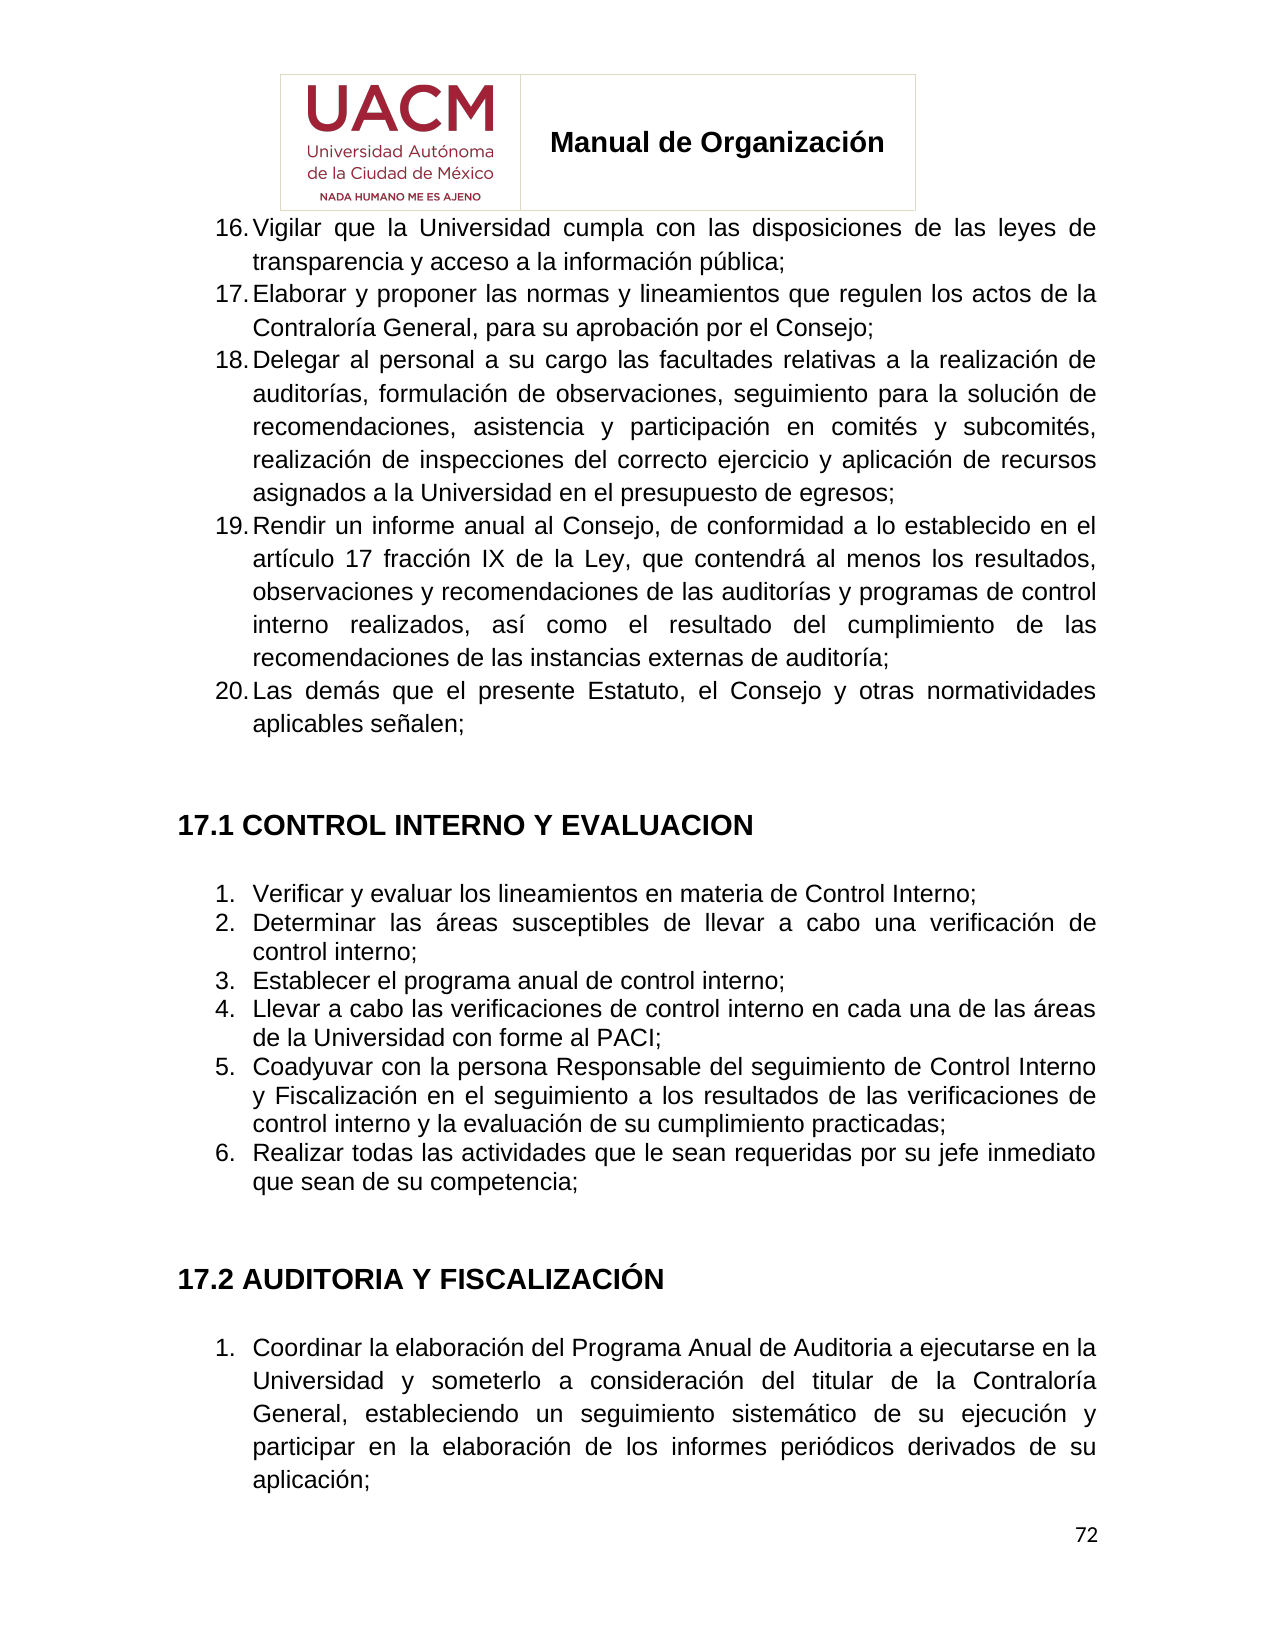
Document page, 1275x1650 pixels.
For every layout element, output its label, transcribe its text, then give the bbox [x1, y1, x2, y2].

text 17.2 AUDITORIA Y FISCALIZACIÓN [177, 1262, 1098, 1295]
list Llevar a cabo las verificaciones de control interno en cada una de las áreas de la Universidad con forme al PACI; [215, 994, 1098, 1052]
list Establecer el programa anual de control interno; [215, 966, 1098, 994]
list Determinar las áreas susceptibles de llevar a cabo una verificación de control interno; [215, 908, 1098, 966]
list Delegar al personal a su cargo las facultades relativas a la realización de auditorías, formulación de observaciones, seguimiento para la solución de recomendaciones, asistencia y participación en comités y subcomités, realización de inspecciones del correcto ejercicio y aplicación de recursos asignados a la Universidad en el presupuesto de egresos; [215, 346, 1098, 506]
list Coordinar la elaboración del Programa Anual de Auditoria a ejecutarse en la Universidad y someterlo a consideración del titular de la Contraloría General, estableciendo un seguimiento sistemático de su ejecución y participar en la elaboración de los informes periódicos derivados de su aplicación; [215, 1333, 1098, 1494]
list Coadyuvar con la persona Responsable del seguimiento de Control Interno y Fiscalización en el seguimiento a los resultados de las verificaciones de control interno y la evaluación de su cumplimiento practicadas; [215, 1052, 1098, 1138]
picture [295, 83, 506, 202]
list Elaborar y proponer las normas y lineamientos que regulen los actos de la Contraloría General, para su aprobación por el Consejo; [215, 279, 1098, 341]
list Verificar y evaluar los lineamientos en materia de Control Interno; [215, 879, 1098, 908]
list Las demás que el presente Estatuto, el Consejo y otras normatividades aplicables señalen; [215, 676, 1098, 737]
list Realizar todas las actividades que le sean requeridas por su jefe inmediato que sean de su competencia; [215, 1138, 1098, 1196]
list Rendir un informe anual al Consejo, de conformidad a lo establecido en el artículo 17 fracción IX de la Ley, que contendrá al menos los resultados, observaciones y recomendaciones de las auditorías y programas de control interno realizados, así como el resultado del cumplimiento de las recomendaciones de las instancias externas de auditoría; [215, 511, 1098, 671]
list Vigilar que la Universidad cumpla con las disposiciones de las leyes de transparencia y acceso a la información pública; [215, 213, 1098, 275]
text 17.1 CONTROL INTERNO Y EVALUACION [177, 808, 1098, 841]
